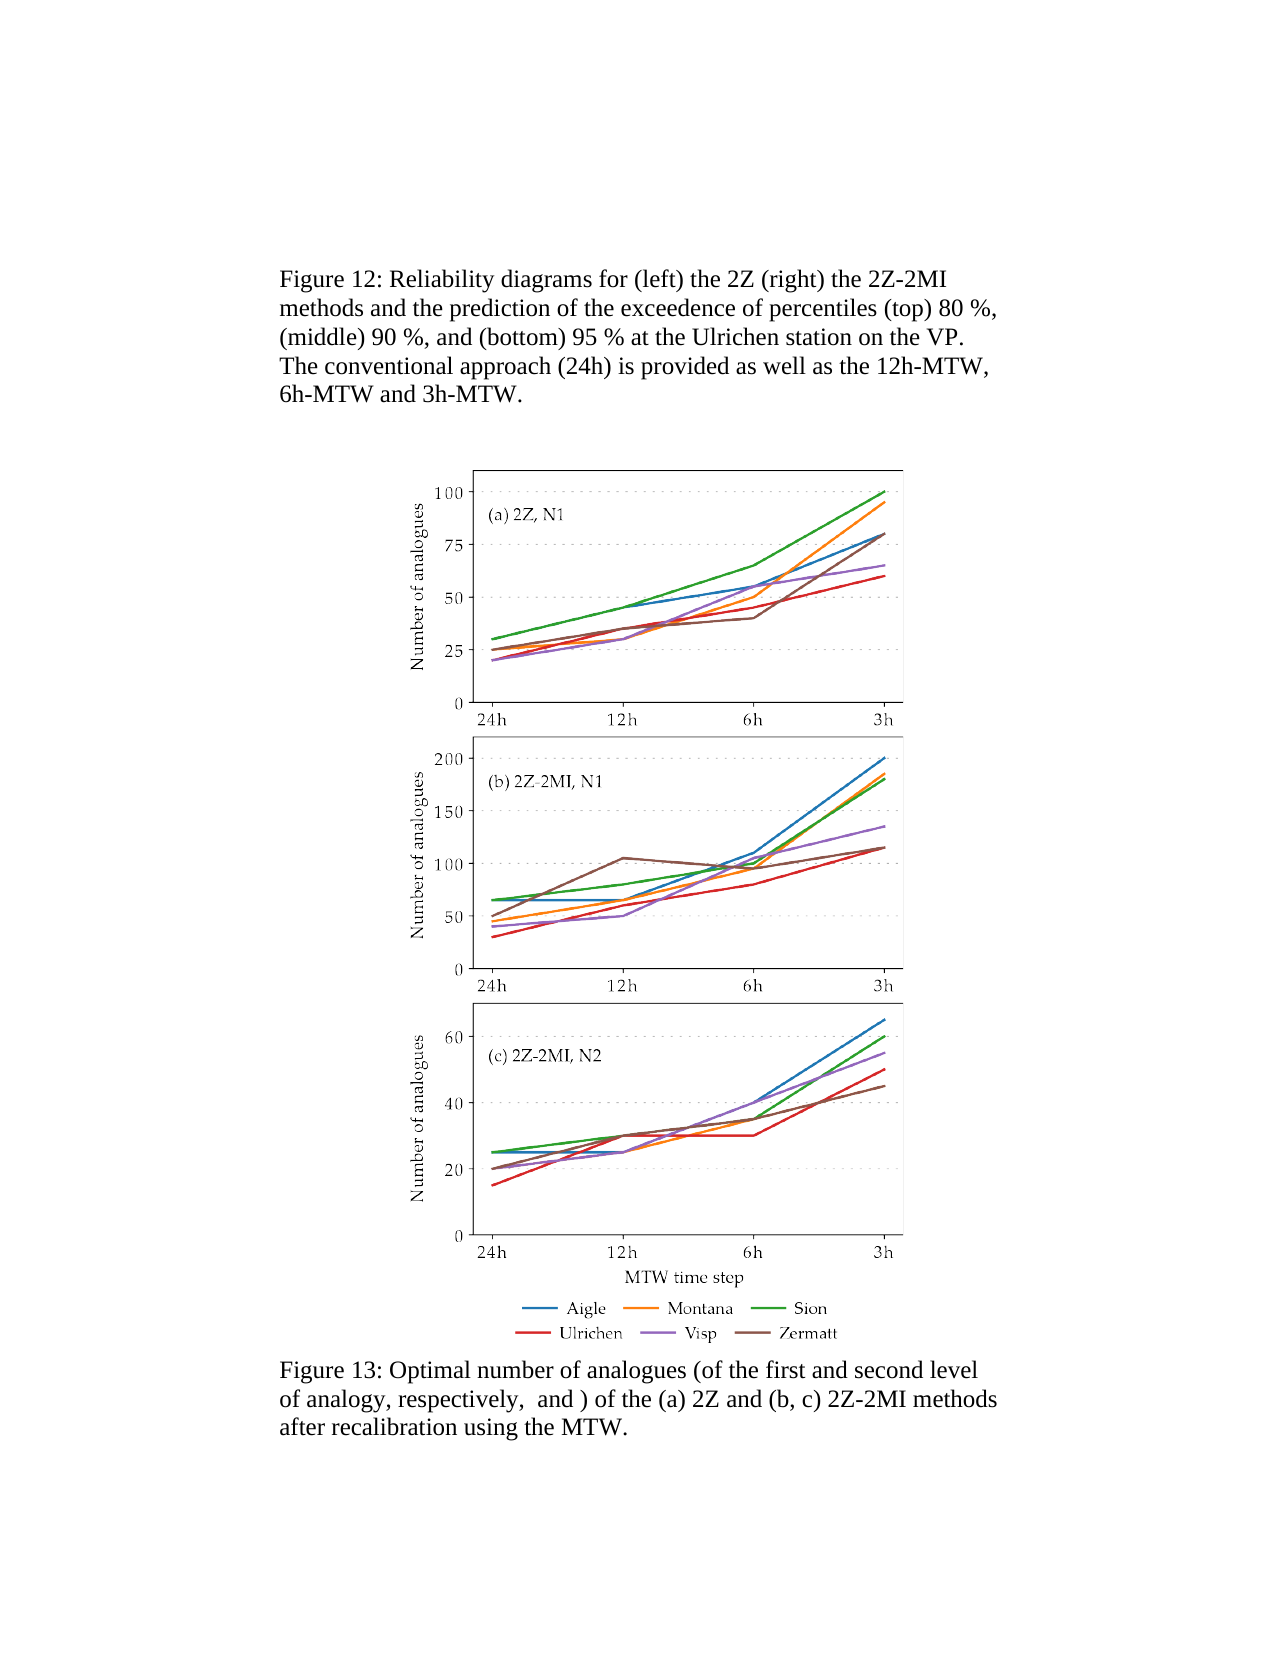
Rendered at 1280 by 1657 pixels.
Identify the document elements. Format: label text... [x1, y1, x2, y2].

text Figure 13: Optimal number of analogues (of the first and second level of analogy, respectively, and ) of the (a) 2Z and (b, c) 2Z-2MI methods after recalibration using the MTW. [279, 1355, 998, 1441]
picture [410, 470, 904, 1343]
text Figure 12: Reliability diagrams for (left) the 2Z (right) the 2Z-2MI methods and the prediction of the exceedence of percentiles (top) 80 %, (middle) 90 %, and (bottom) 95 % at the Ulrichen station on the VP. The conventional approach (24h) is provided as well as the 12h-MTW, 6h-MTW and 3h-MTW. [279, 264, 998, 408]
